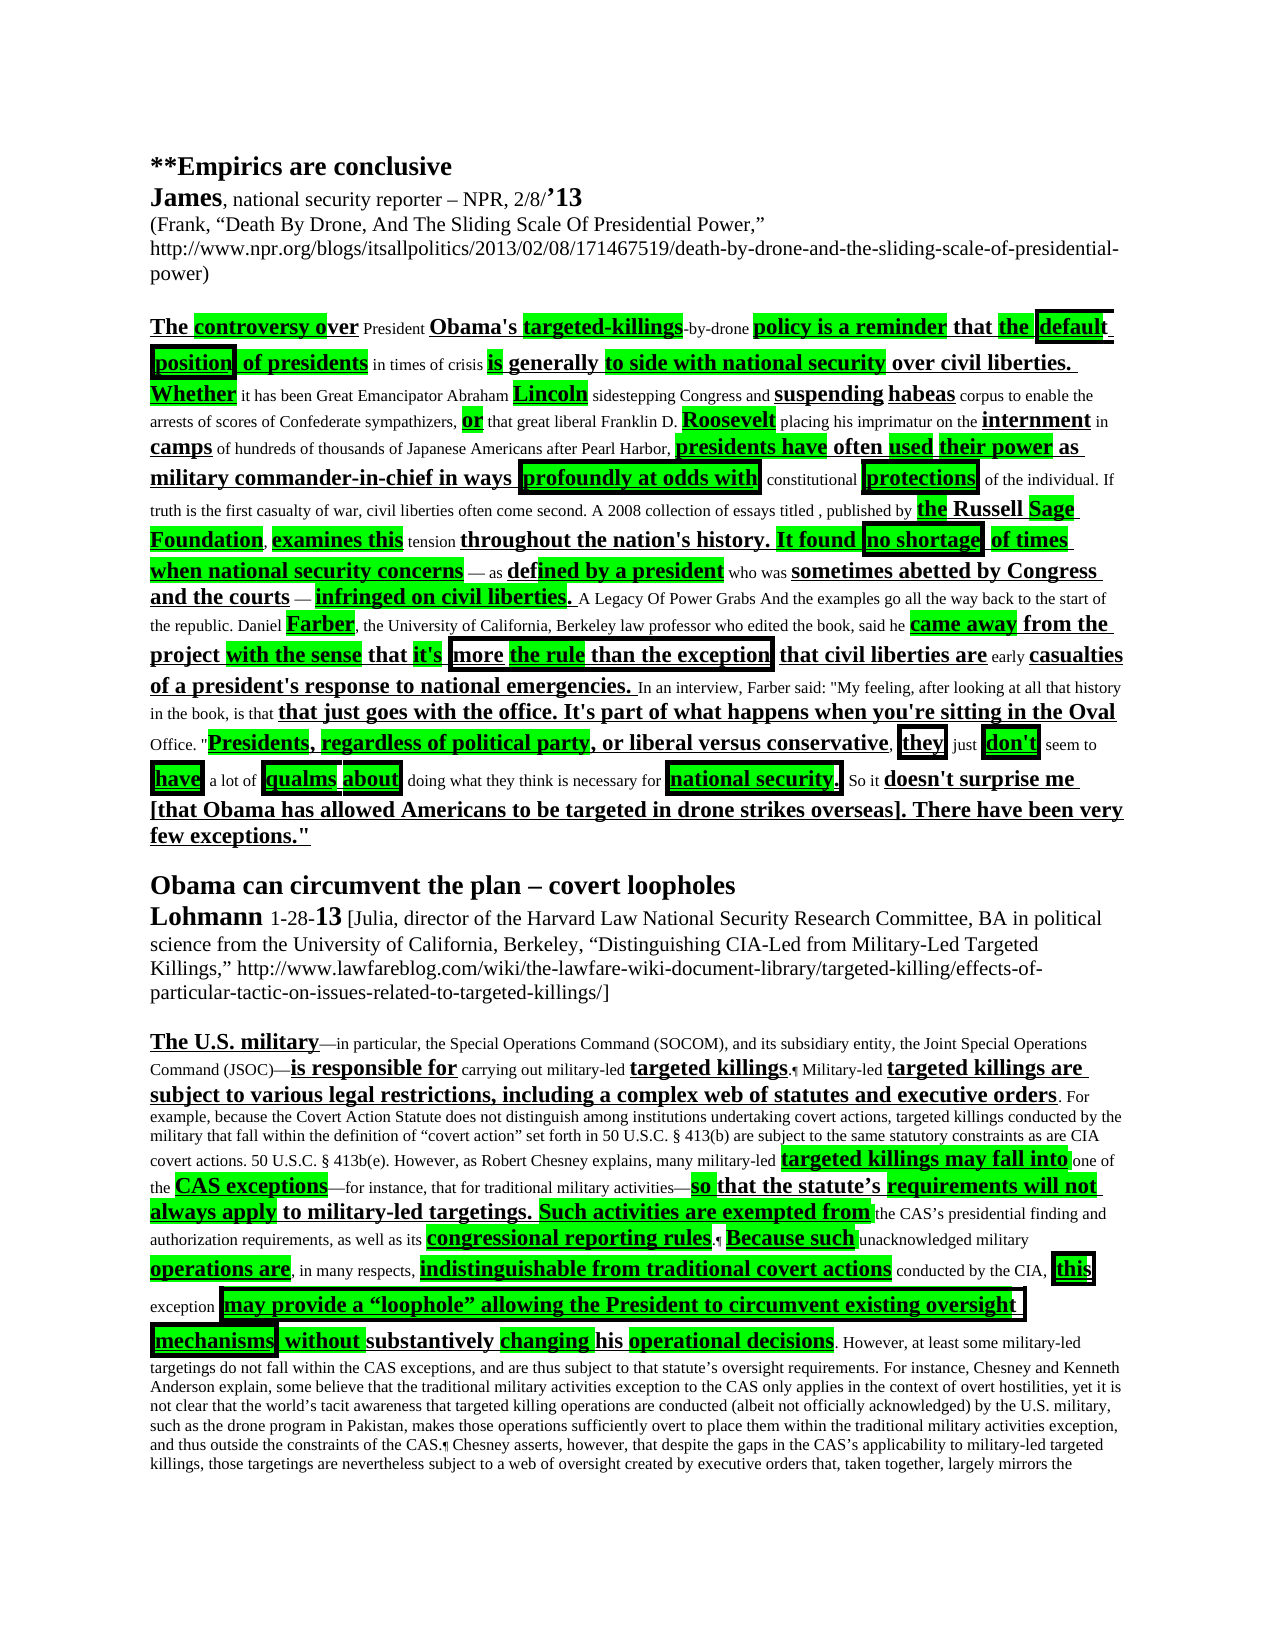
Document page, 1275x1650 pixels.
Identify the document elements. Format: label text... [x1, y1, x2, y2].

subtitle Obama can circumvent the plan – covert loopholes [150, 869, 1125, 901]
text The controversy over President Obama's targeted-killings-by-drone policy is a reminder that the default position of presidents in times of crisis is generally to side with national security over civil liberties. Whether it has been Great Emancipator Abraham Lincoln sidestepping Congress and suspending habeas corpus to enable the arrests of scores of Confederate sympathizers, or that great liberal Franklin D. Roosevelt placing his imprimatur on the internment in camps of hundreds of thousands of Japanese Americans after Pearl Harbor, presidents have often used their power as military commander-in-chief in ways profoundly at odds with constitutional protections of the individual. If truth is the first casualty of war, civil liberties often come second. A 2008 collection of essays titled , published by the Russell Sage Foundation, examines this tension throughout the nation's history. It found no shortage of times when national security concerns — as defined by a president who was sometimes abetted by Congress and the courts — infringed on civil liberties. A Legacy Of Power Grabs And the examples go all the way back to the start of the republic. Daniel Farber, the University of California, Berkeley law professor who edited the book, said he came away from the project with the sense that it's more the rule than the exception that civil liberties are early casualties of a president's response to national emergencies. In an interview, Farber said: "My feeling, after looking at all that history in the book, is that that just goes with the office. It's part of what happens when you're sitting in the Oval Office. "Presidents, regardless of political party, or liberal versus conservative, they just don't seem to have a lot of qualms about doing what they think is necessary for national security. So it doesn't surprise me [that Obama has allowed Americans to be targeted in drone strikes overseas]. There have been very few exceptions." [150, 308, 1125, 848]
text (Frank, “Death By Drone, And The Sliding Scale Of Presidential Power,” http://www.npr.org/blogs/itsallpolitics/2013/02/08/171467519/death-by-drone-and-the-sliding-scale-of-presidential-power) [150, 212, 1125, 284]
subtitle **Empirics are conclusive [150, 150, 1125, 181]
text Lohmann 1-28-13 [Julia, director of the Harvard Law National Security Research Committee, BA in political science from the University of California, Berkeley, “Distinguishing CIA-Led from Military-Led Targeted Killings,” http://www.lawfareblog.com/wiki/the-lawfare-wiki-document-library/targeted-killing/effects-of-particular-tactic-on-issues-related-to-targeted-killings/] [150, 901, 1125, 1004]
text James, national security reporter – NPR, 2/8/’13 [150, 181, 1125, 212]
